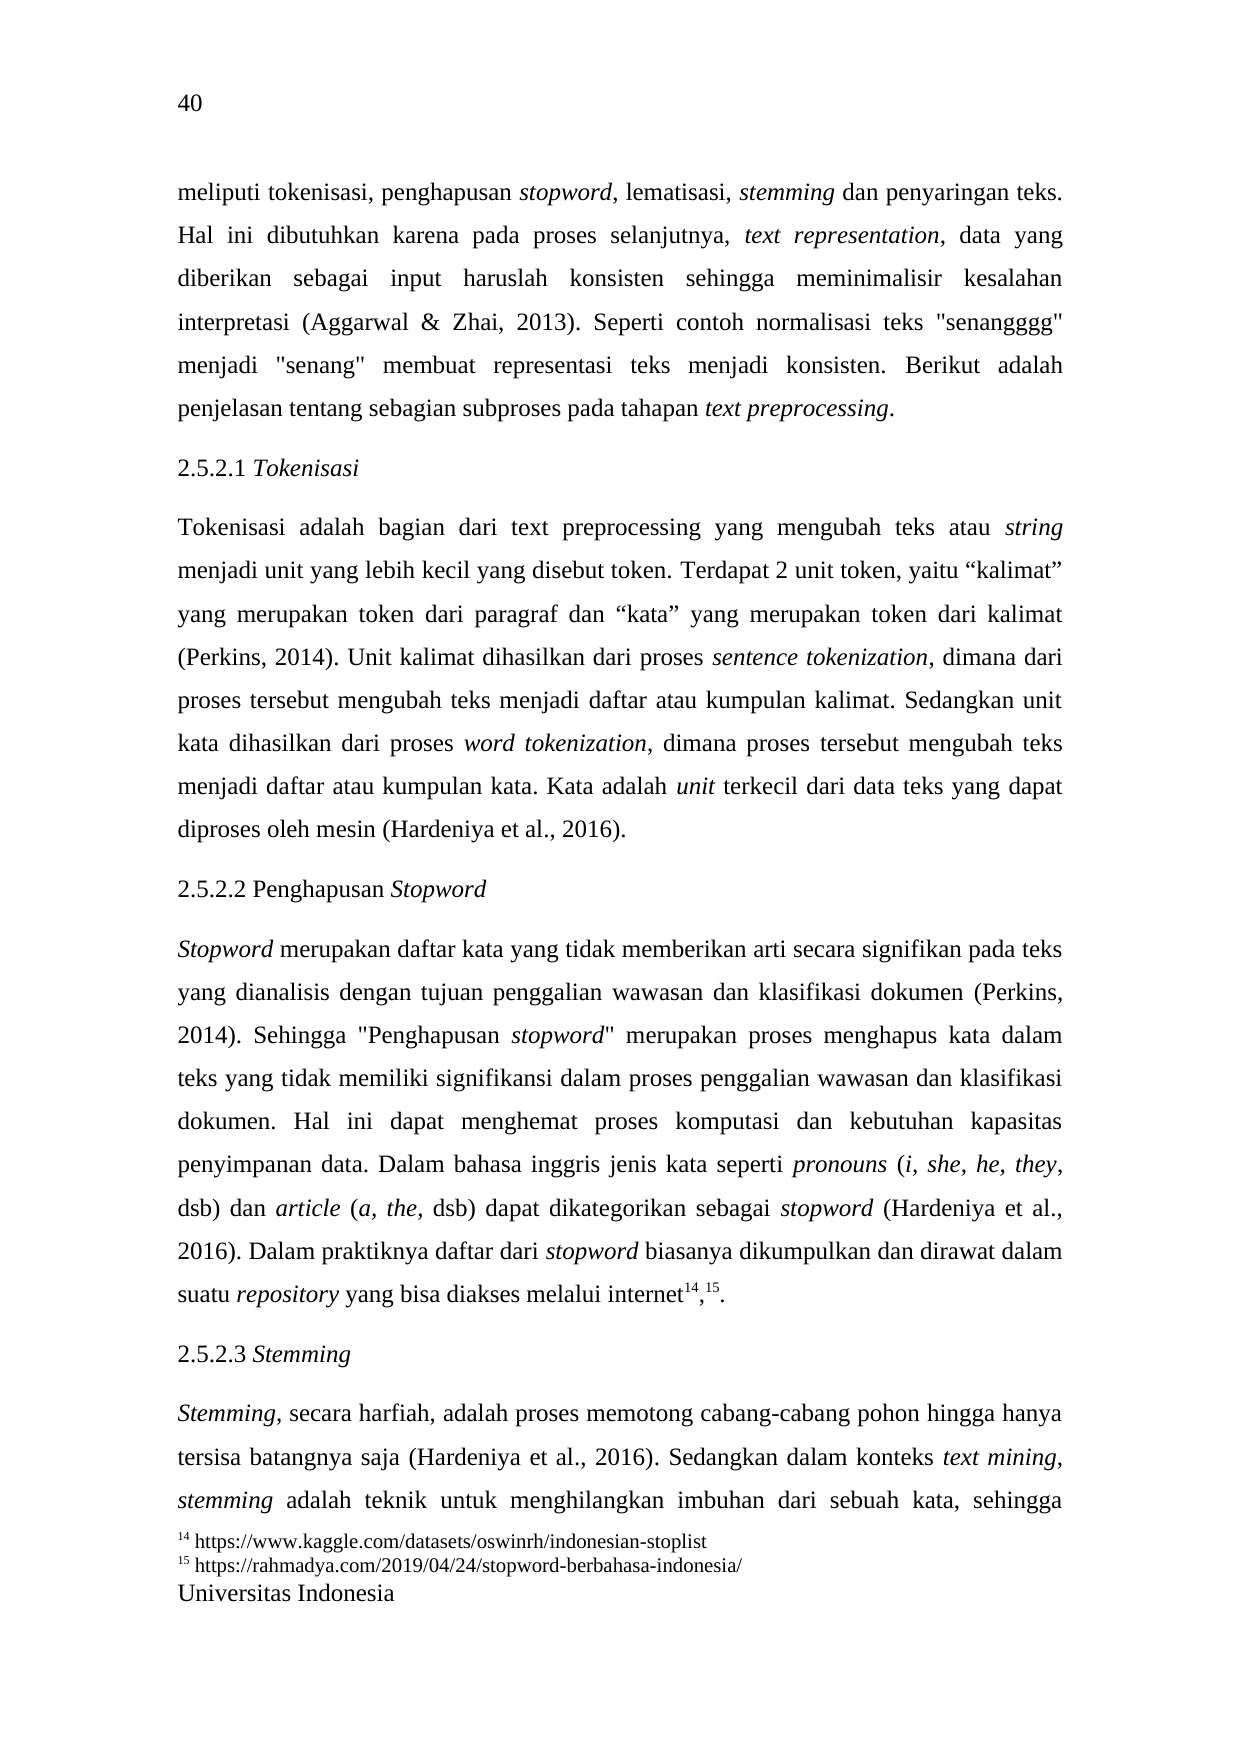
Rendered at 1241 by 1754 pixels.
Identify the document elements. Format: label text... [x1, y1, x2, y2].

text Stopword merupakan daftar kata yang tidak memberikan arti secara signifikan pada teks yang dianalisis dengan tujuan penggalian wawasan dan klasifikasi dokumen (Perkins, 2014). Sehingga "Penghapusan stopword" merupakan proses menghapus kata dalam teks yang tidak memiliki signifikansi dalam proses penggalian wawasan dan klasifikasi dokumen. Hal ini dapat menghemat proses komputasi dan kebutuhan kapasitas penyimpanan data. Dalam bahasa inggris jenis kata seperti pronouns (i, she, he, they, dsb) dan article (a, the, dsb) dapat dikategorikan sebagai stopword (Hardeniya et al., 2016). Dalam praktiknya daftar dari stopword biasanya dikumpulkan dan dirawat dalam suatu repository yang bisa diakses melalui internet,. [177, 934, 1063, 1308]
subtitle 2.5.2.3 Stemming [177, 1339, 1063, 1367]
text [177, 177, 1063, 422]
text Tokenisasi adalah bagian dari text preprocessing yang mengubah teks atau string menjadi unit yang lebih kecil yang disebut token. Terdapat 2 unit token, yaitu “kalimat” yang merupakan token dari paragraf dan “kata” yang merupakan token dari kalimat (Perkins, 2014). Unit kalimat dihasilkan dari proses sentence tokenization, dimana dari proses tersebut mengubah teks menjadi daftar atau kumpulan kalimat. Sedangkan unit kata dihasilkan dari proses word tokenization, dimana proses tersebut mengubah teks menjadi daftar atau kumpulan kata. Kata adalah unit terkecil dari data teks yang dapat diproses oleh mesin (Hardeniya et al., 2016). [177, 512, 1063, 843]
subtitle 2.5.2.1 Tokenisasi [177, 453, 1063, 481]
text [177, 1398, 1063, 1513]
subtitle 2.5.2.2 Penghapusan Stopword [177, 874, 1063, 903]
